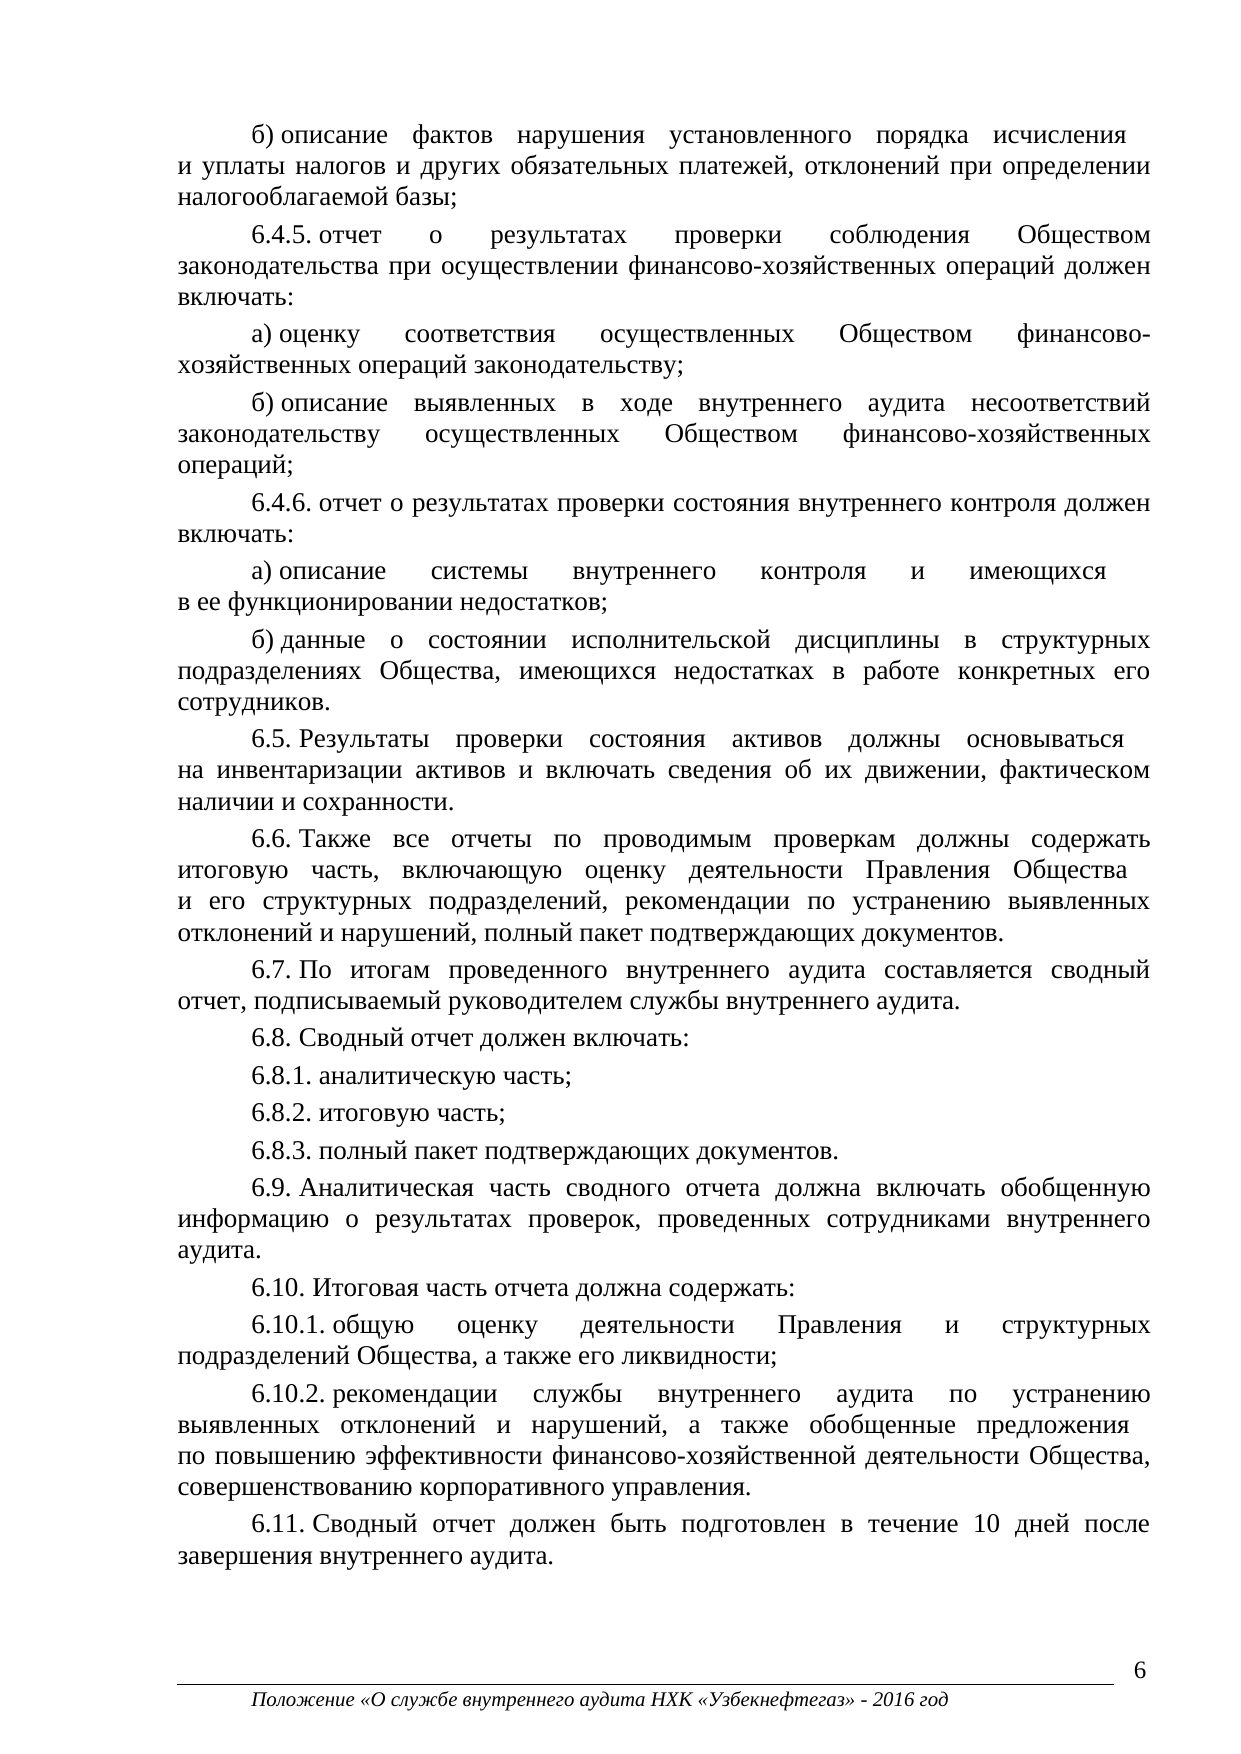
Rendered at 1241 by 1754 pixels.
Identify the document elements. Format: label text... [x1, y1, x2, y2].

text б) описание фактов нарушения установленного порядка исчисления и уплаты налогов и других обязательных платежей, отклонений при определении налогооблагаемой базы; [177, 118, 1152, 212]
text 6.8.3. полный пакет подтверждающих документов. [177, 1134, 1152, 1165]
text 6.9. Аналитическая часть сводного отчета должна включать обобщенную информацию о результатах проверок, проведенных сотрудниками внутреннего аудита. [177, 1171, 1152, 1264]
text 6.4.5. отчет о результатах проверки соблюдения Обществом законодательства при осуществлении финансово-хозяйственных операций должен включать: [177, 218, 1152, 311]
text б) описание выявленных в ходе внутреннего аудита несоответствий законодательству осуществленных Обществом финансово-хозяйственных операций; [177, 386, 1152, 479]
text б) данные о состоянии исполнительской дисциплины в структурных подразделениях Общества, имеющихся недостатках в работе конкретных его сотрудников. [177, 623, 1152, 716]
text 6.4.6. отчет о результатах проверки состояния внутреннего контроля должен включать: [177, 486, 1152, 548]
text 6.11. Сводный отчет должен быть подготовлен в течение 10 дней после завершения внутреннего аудита. [177, 1508, 1152, 1570]
text 6.8. Сводный отчет должен включать: [177, 1022, 1152, 1053]
text а) оценку соответствия осуществленных Обществом финансово-хозяйственных операций законодательству; [177, 317, 1152, 380]
text 6.10.1. общую оценку деятельности Правления и структурных подразделений Общества, а также его ликвидности; [177, 1308, 1152, 1371]
text 6.6. Также все отчеты по проводимым проверкам должны содержать итоговую часть, включающую оценку деятельности Правления Общества и его структурных подразделений, рекомендации по устранению выявленных отклонений и нарушений, полный пакет подтверждающих документов. [177, 822, 1152, 947]
text 6.5. Результаты проверки состояния активов должны основываться на инвентаризации активов и включать сведения об их движении, фактическом наличии и сохранности. [177, 722, 1152, 816]
text 6.10.2. рекомендации службы внутреннего аудита по устранению выявленных отклонений и нарушений, а также обобщенные предложения по повышению эффективности финансово-хозяйственной деятельности Общества, совершенствованию корпоративного управления. [177, 1377, 1152, 1501]
text 6.8.1. аналитическую часть; [177, 1059, 1152, 1090]
text а) описание системы внутреннего контроля и имеющихся в ее функционировании недостатков; [177, 554, 1152, 617]
text 6.8.2. итоговую часть; [177, 1096, 1152, 1127]
text 6.7. По итогам проведенного внутреннего аудита составляется сводный отчет, подписываемый руководителем службы внутреннего аудита. [177, 953, 1152, 1015]
text 6.10. Итоговая часть отчета должна содержать: [177, 1271, 1152, 1302]
